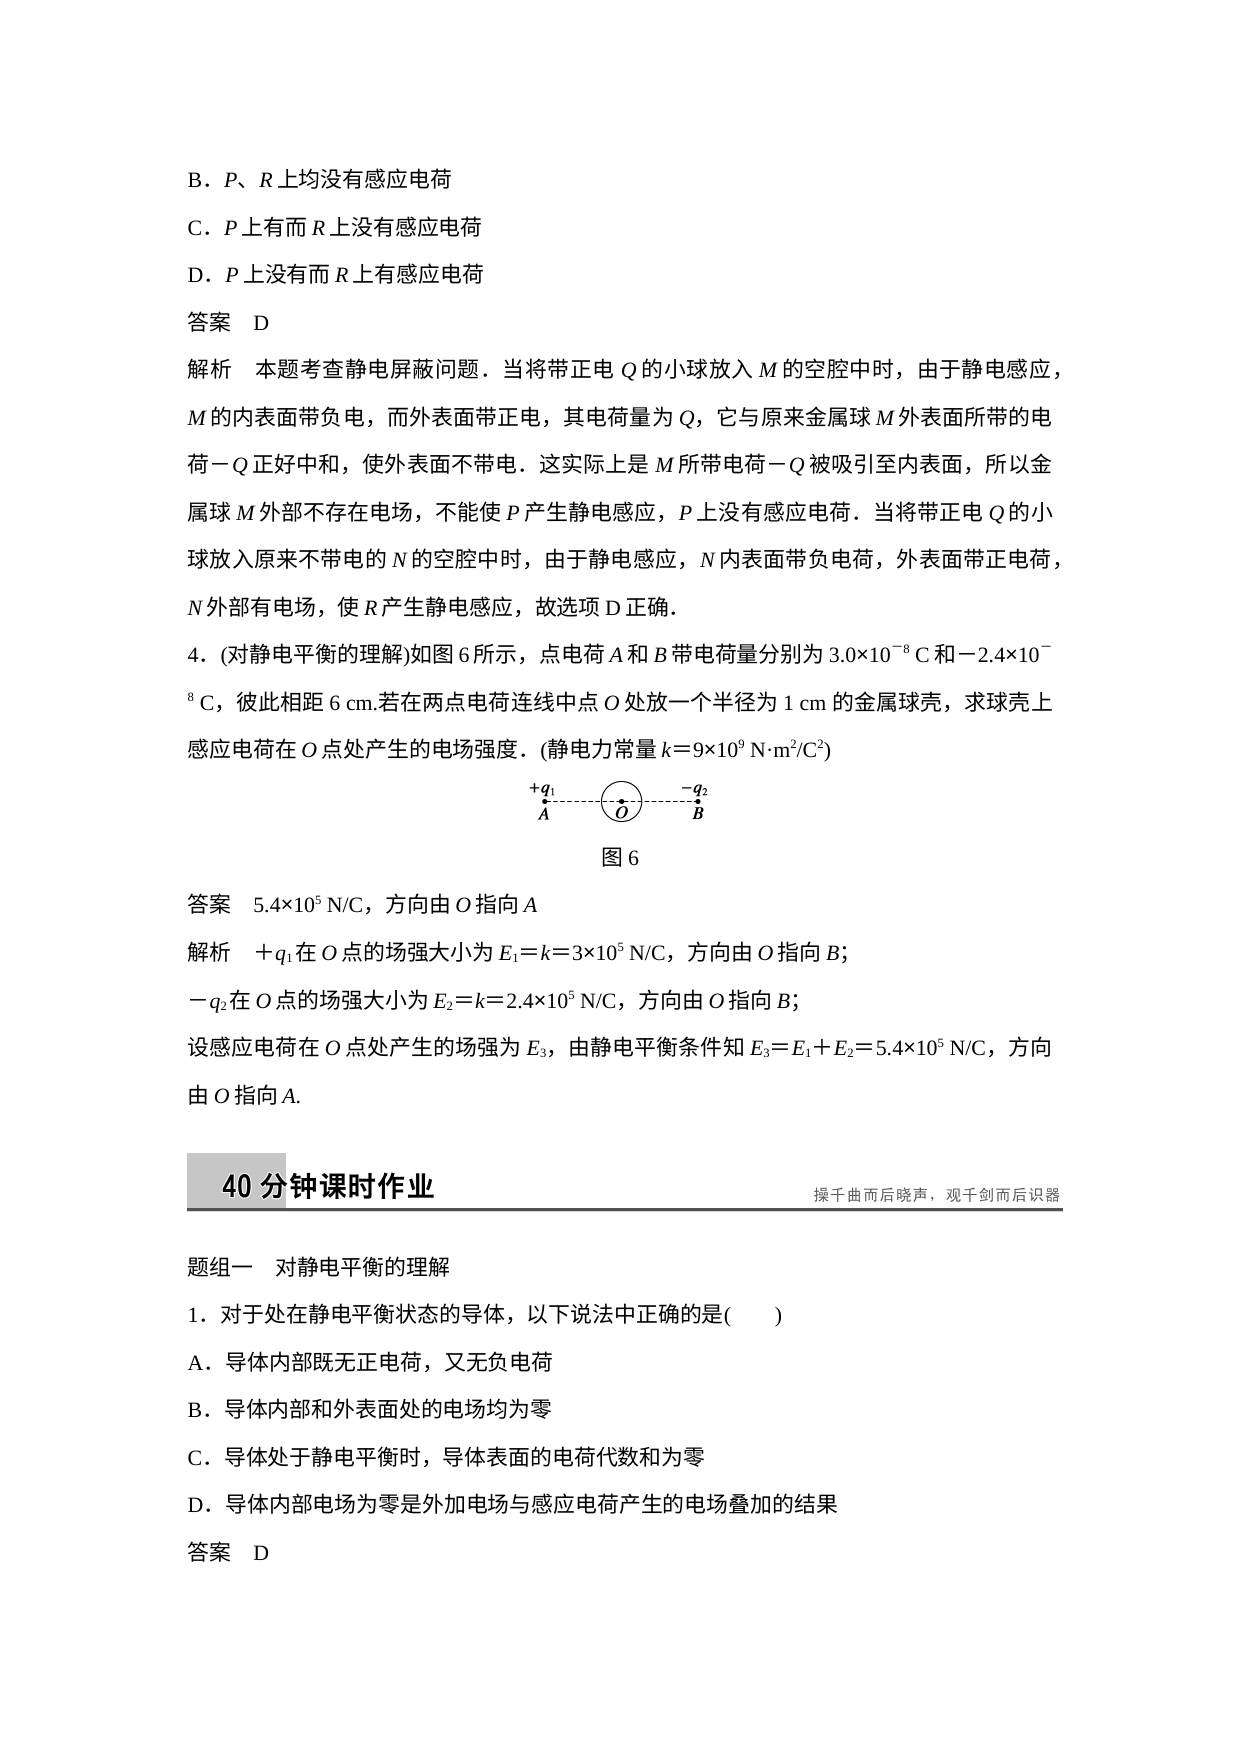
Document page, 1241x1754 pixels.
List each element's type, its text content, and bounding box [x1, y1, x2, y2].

text B．导体内部和外表面处的电场均为零 [187, 1392, 1053, 1424]
text B．P、R上均没有感应电荷 [187, 162, 1053, 194]
text A．导体内部既无正电荷，又无负电荷 [187, 1345, 1053, 1377]
text 设感应电荷在O点处产生的场强为E3，由静电平衡条件知E3＝E1＋E2＝5.4×105 N/C，方向由O指向A. [187, 1030, 1053, 1109]
picture [525, 779, 715, 825]
text C．P上有而R上没有感应电荷 [187, 209, 1053, 241]
text 1．对于处在静电平衡状态的导体，以下说法中正确的是( ) [187, 1297, 1053, 1329]
text 题组一 对静电平衡的理解 [187, 1250, 1053, 1282]
text 解析 本题考查静电屏蔽问题．当将带正电Q的小球放入M的空腔中时，由于静电感应，M的内表面带负电，而外表面带正电，其电荷量为Q，它与原来金属球M外表面所带的电荷－Q正好中和，使外表面不带电．这实际上是M所带电荷－Q被吸引至内表面，所以金属球M外部不存在电场，不能使P产生静电感应，P上没有感应电荷．当将带正电Q的小球放入原来不带电的N的空腔中时，由于静电感应，N内表面带负电荷，外表面带正电荷，N外部有电场，使R产生静电感应，故选项D正确． [187, 352, 1053, 621]
text 答案 D [187, 1535, 1053, 1567]
text D．P上没有而R上有感应电荷 [187, 257, 1053, 289]
picture [187, 1125, 1063, 1235]
text 4．(对静电平衡的理解)如图6所示，点电荷A和B带电荷量分别为3.0×10－和－2.4×10－，彼此相距.若在两点电荷连线中点O处放一个半径为 的金属球壳，求球壳上感应电荷在O点处产生的电场强度．(静电力常量k＝9×109 N·m2/C2) [187, 637, 1053, 764]
text 答案 5.4×105 N/C，方向由O指向A [187, 887, 1053, 919]
text 解析 ＋q1在O点的场强大小为E1＝k＝3×105 N/C，方向由O指向B； [187, 935, 1053, 967]
text －q2在O点的场强大小为E2＝k＝2.4×105 N/C，方向由O指向B； [187, 983, 1053, 1014]
text C．导体处于静电平衡时，导体表面的电荷代数和为零 [187, 1440, 1053, 1472]
text D．导体内部电场为零是外加电场与感应电荷产生的电场叠加的结果 [187, 1487, 1053, 1519]
text 图6 [187, 840, 1053, 872]
text 答案 D [187, 304, 1053, 336]
